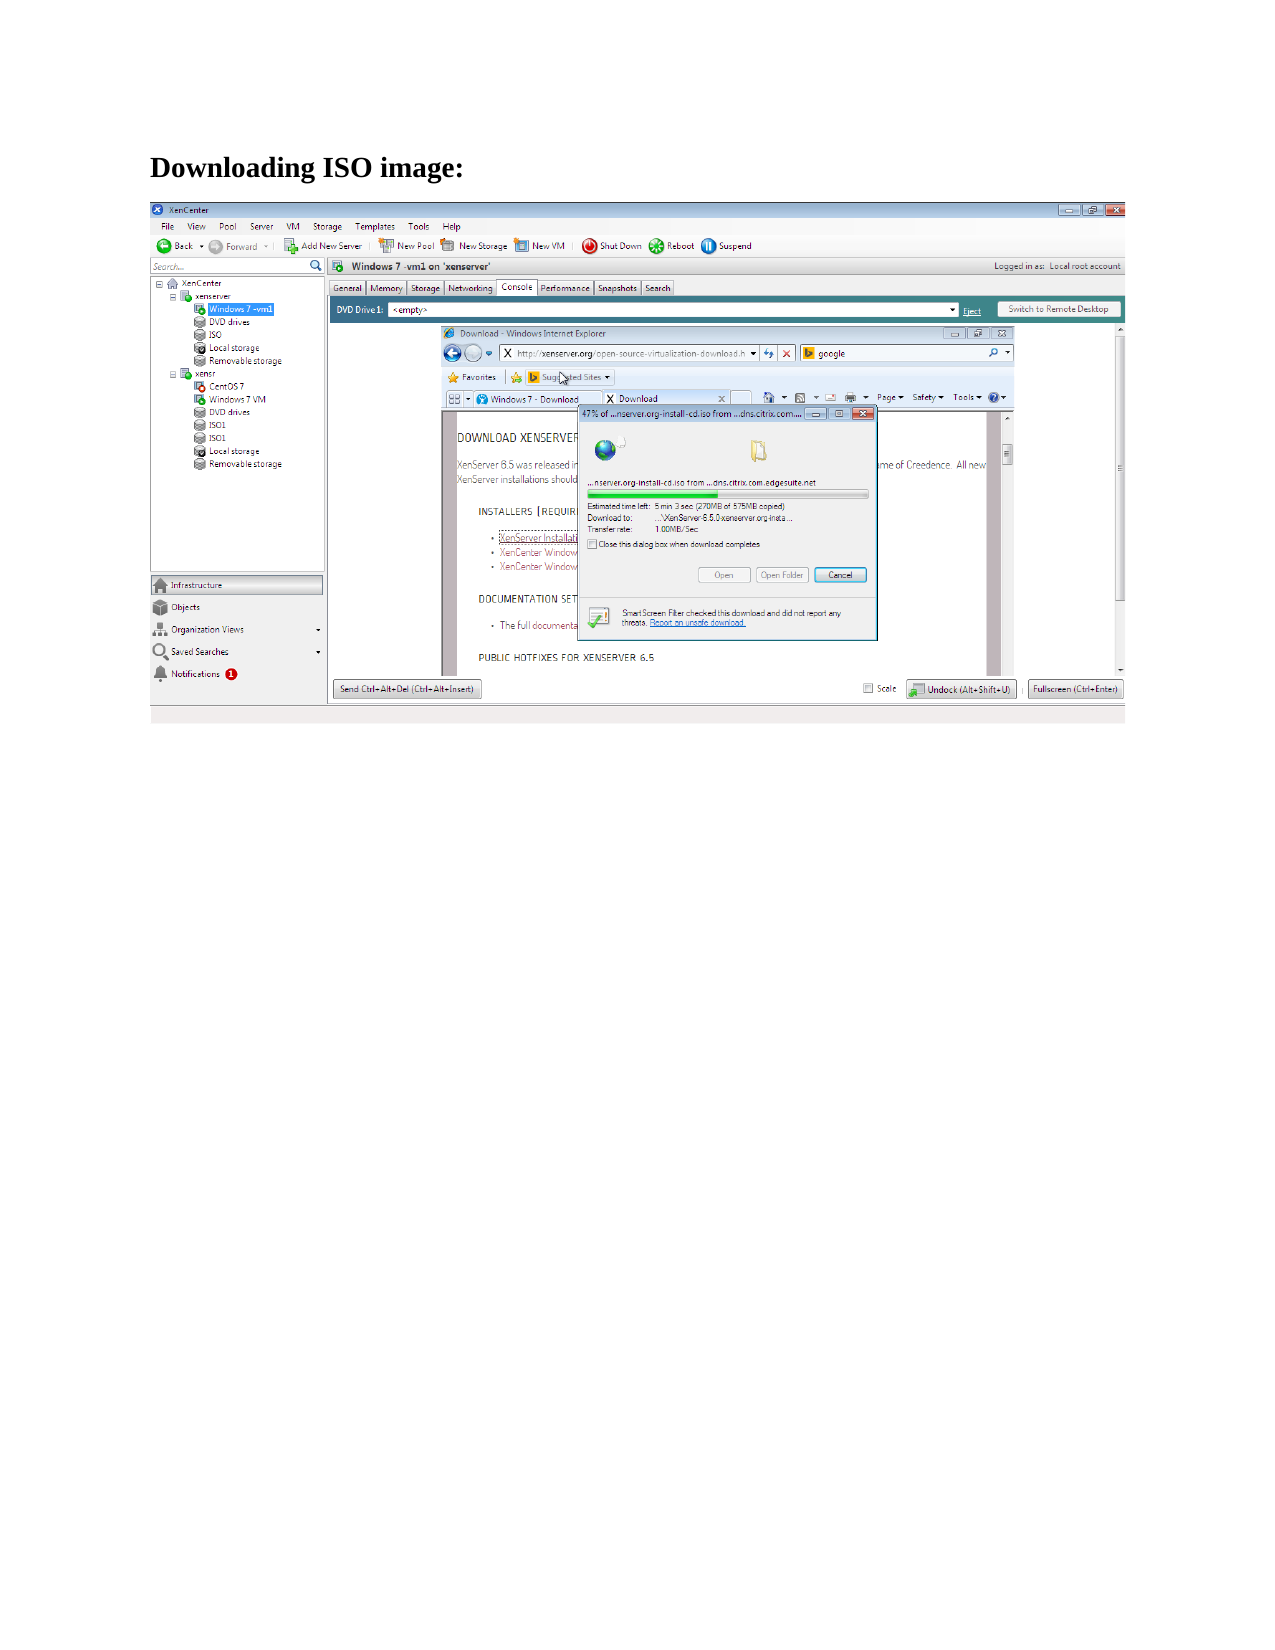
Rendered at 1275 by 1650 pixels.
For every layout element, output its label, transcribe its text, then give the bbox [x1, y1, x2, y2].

text Downloading ISO image: [150, 150, 1125, 183]
picture [150, 202, 1125, 724]
